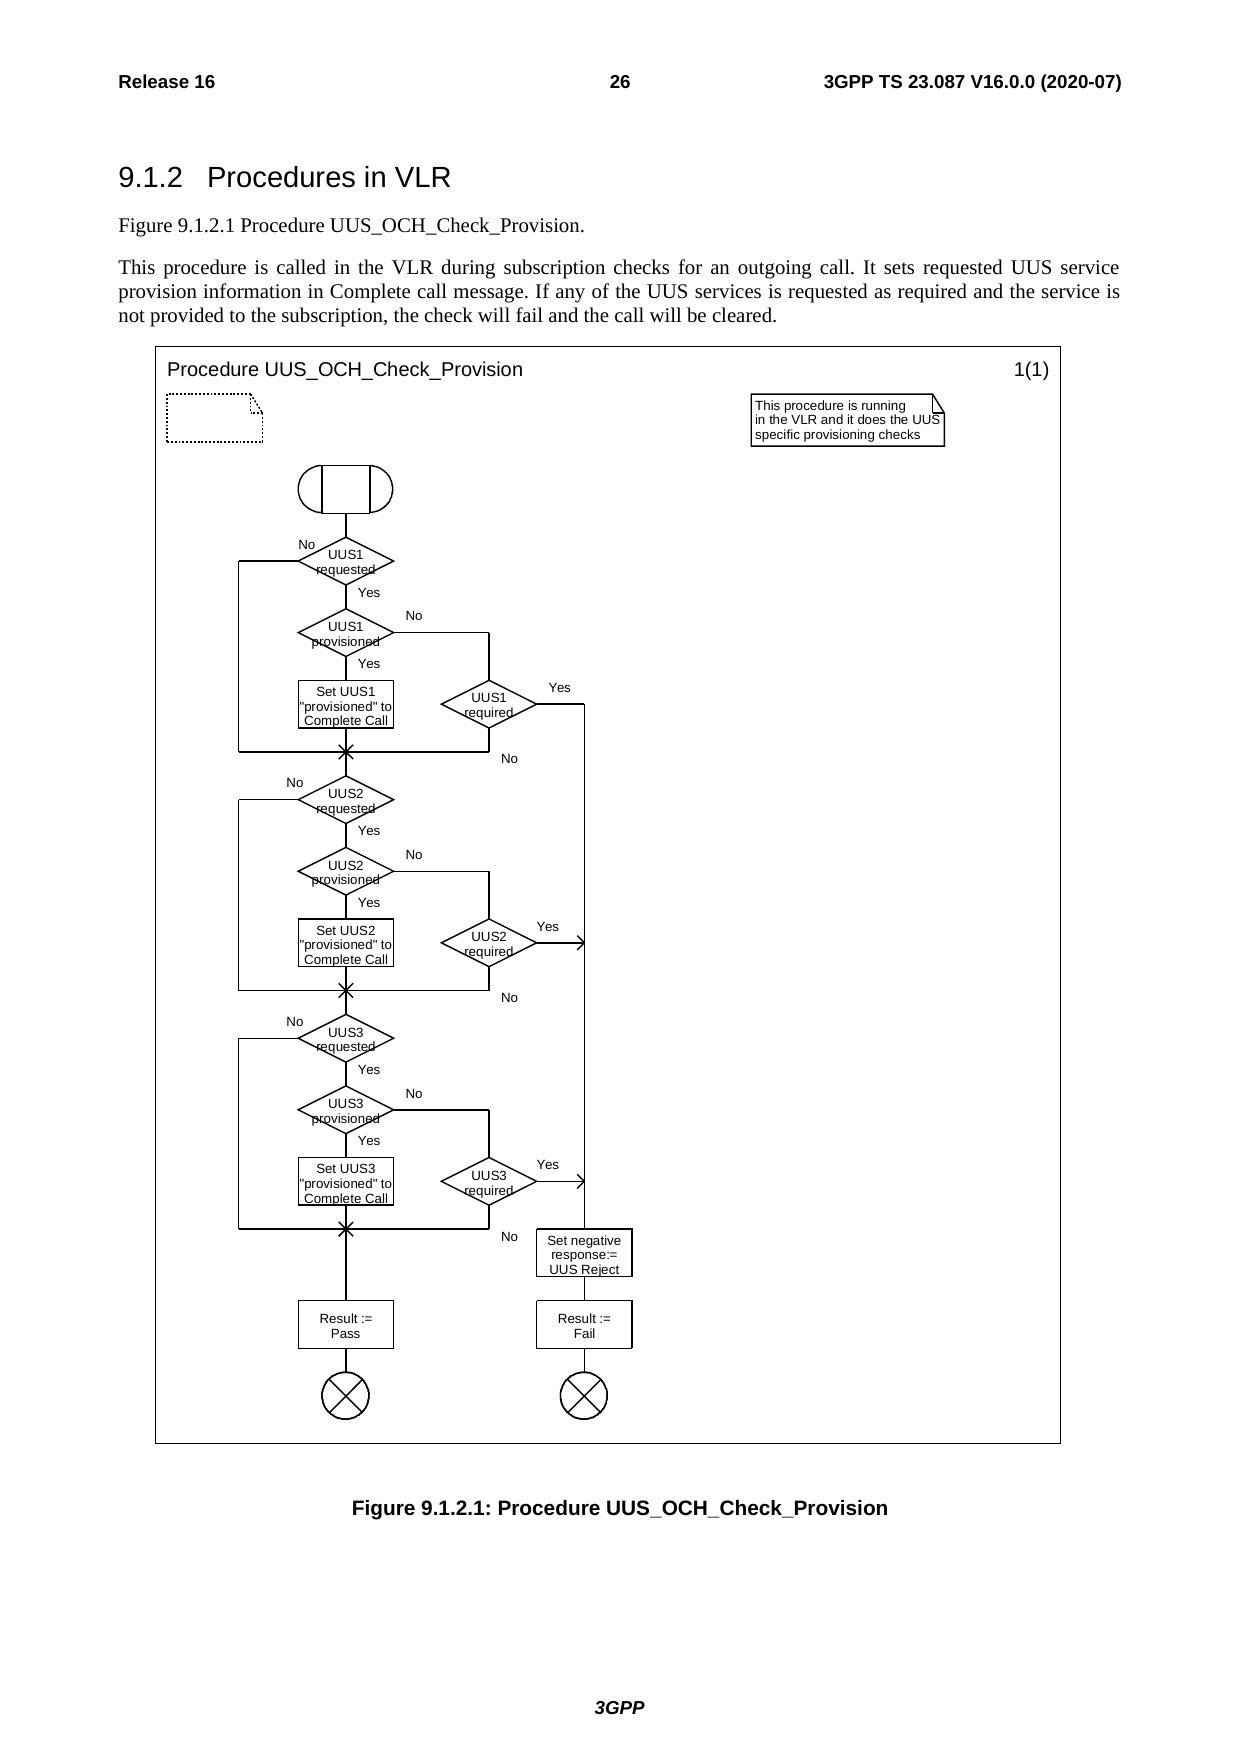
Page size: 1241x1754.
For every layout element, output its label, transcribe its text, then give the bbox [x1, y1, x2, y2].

text Figure 9.1.2.1 Procedure UUS_OCH_Check_Provision. [118, 212, 1122, 237]
subtitle 9.1.2 Procedures in VLR [118, 160, 1122, 194]
text This procedure is called in the VLR during subscription checks for an outgoing call. It sets requested UUS service provision information in Complete call message. If any of the UUS services is requested as required and the service is not provided to the subscription, the check will fail and the call will be cleared. [118, 255, 1122, 327]
text Figure 9.1.2.1: Procedure UUS_OCH_Check_Provision [118, 1496, 1122, 1520]
